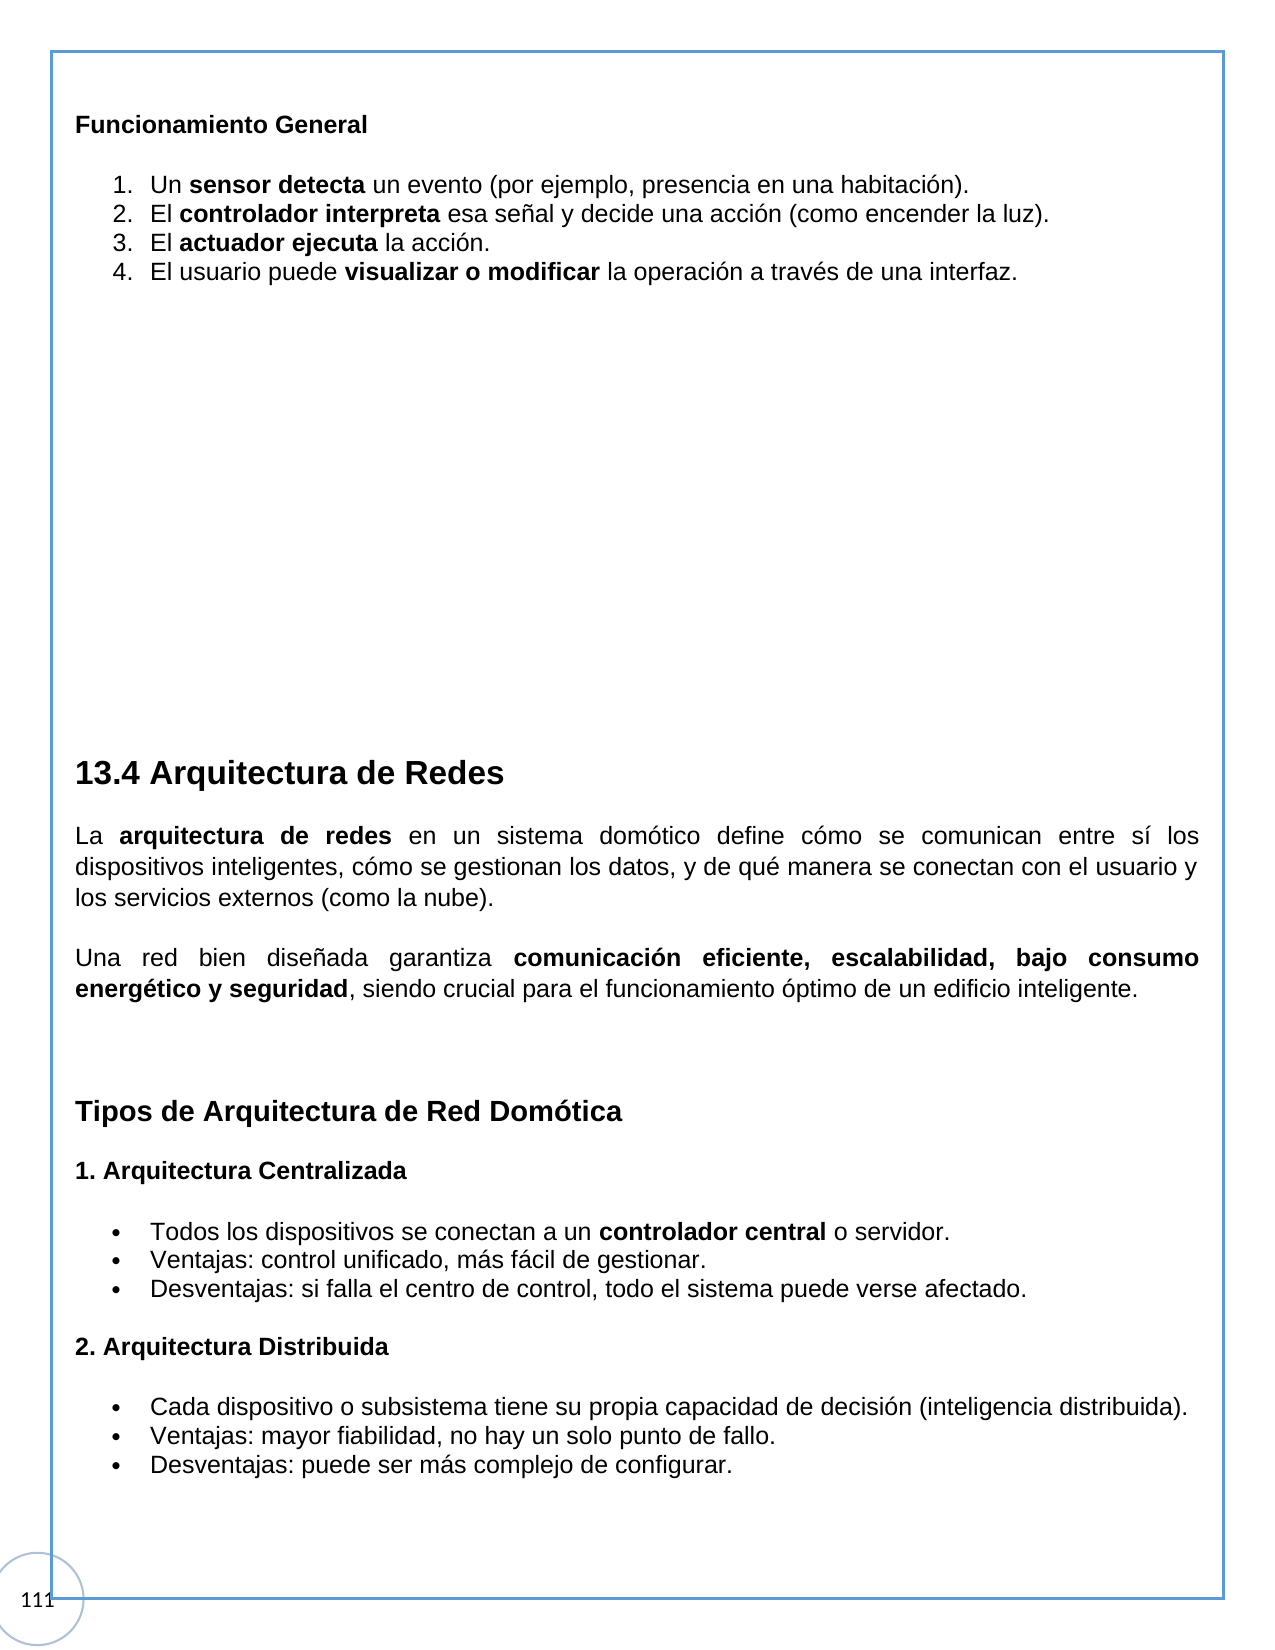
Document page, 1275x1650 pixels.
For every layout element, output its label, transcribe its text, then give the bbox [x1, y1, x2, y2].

list Todos los dispositivos se conectan a un controlador central o servidor. [112, 1217, 1200, 1245]
subtitle 13.4 Arquitectura de Redes [75, 753, 1200, 792]
subtitle Tipos de Arquitectura de Red Domótica [75, 1094, 1200, 1127]
text Una red bien diseñada garantiza comunicación eficiente, escalabilidad, bajo consumo energético y seguridad, siendo crucial para el funcionamiento óptimo de un edificio inteligente. [75, 943, 1200, 1003]
list Cada dispositivo o subsistema tiene su propia capacidad de decisión (inteligencia distribuida). [112, 1392, 1200, 1421]
list El usuario puede visualizar o modificar la operación a través de una interfaz. [112, 257, 1200, 285]
list Desventajas: si falla el centro de control, todo el sistema puede verse afectado. [112, 1274, 1200, 1303]
subtitle 2. Arquitectura Distribuida [75, 1332, 1200, 1361]
text La arquitectura de redes en un sistema domótico define cómo se comunican entre sí los dispositivos inteligentes, cómo se gestionan los datos, y de qué manera se conectan con el usuario y los servicios externos (como la nube). [75, 821, 1200, 912]
list Ventajas: mayor fiabilidad, no hay un solo punto de fallo. [112, 1421, 1200, 1450]
subtitle Funcionamiento General [75, 110, 1200, 139]
list Ventajas: control unificado, más fácil de gestionar. [112, 1245, 1200, 1274]
list El controlador interpreta esa señal y decide una acción (como encender la luz). [112, 199, 1200, 228]
list Un sensor detecta un evento (por ejemplo, presencia en una habitación). [112, 170, 1200, 199]
list El actuador ejecuta la acción. [112, 228, 1200, 257]
list Desventajas: puede ser más complejo de configurar. [112, 1450, 1200, 1478]
subtitle 1. Arquitectura Centralizada [75, 1156, 1200, 1185]
